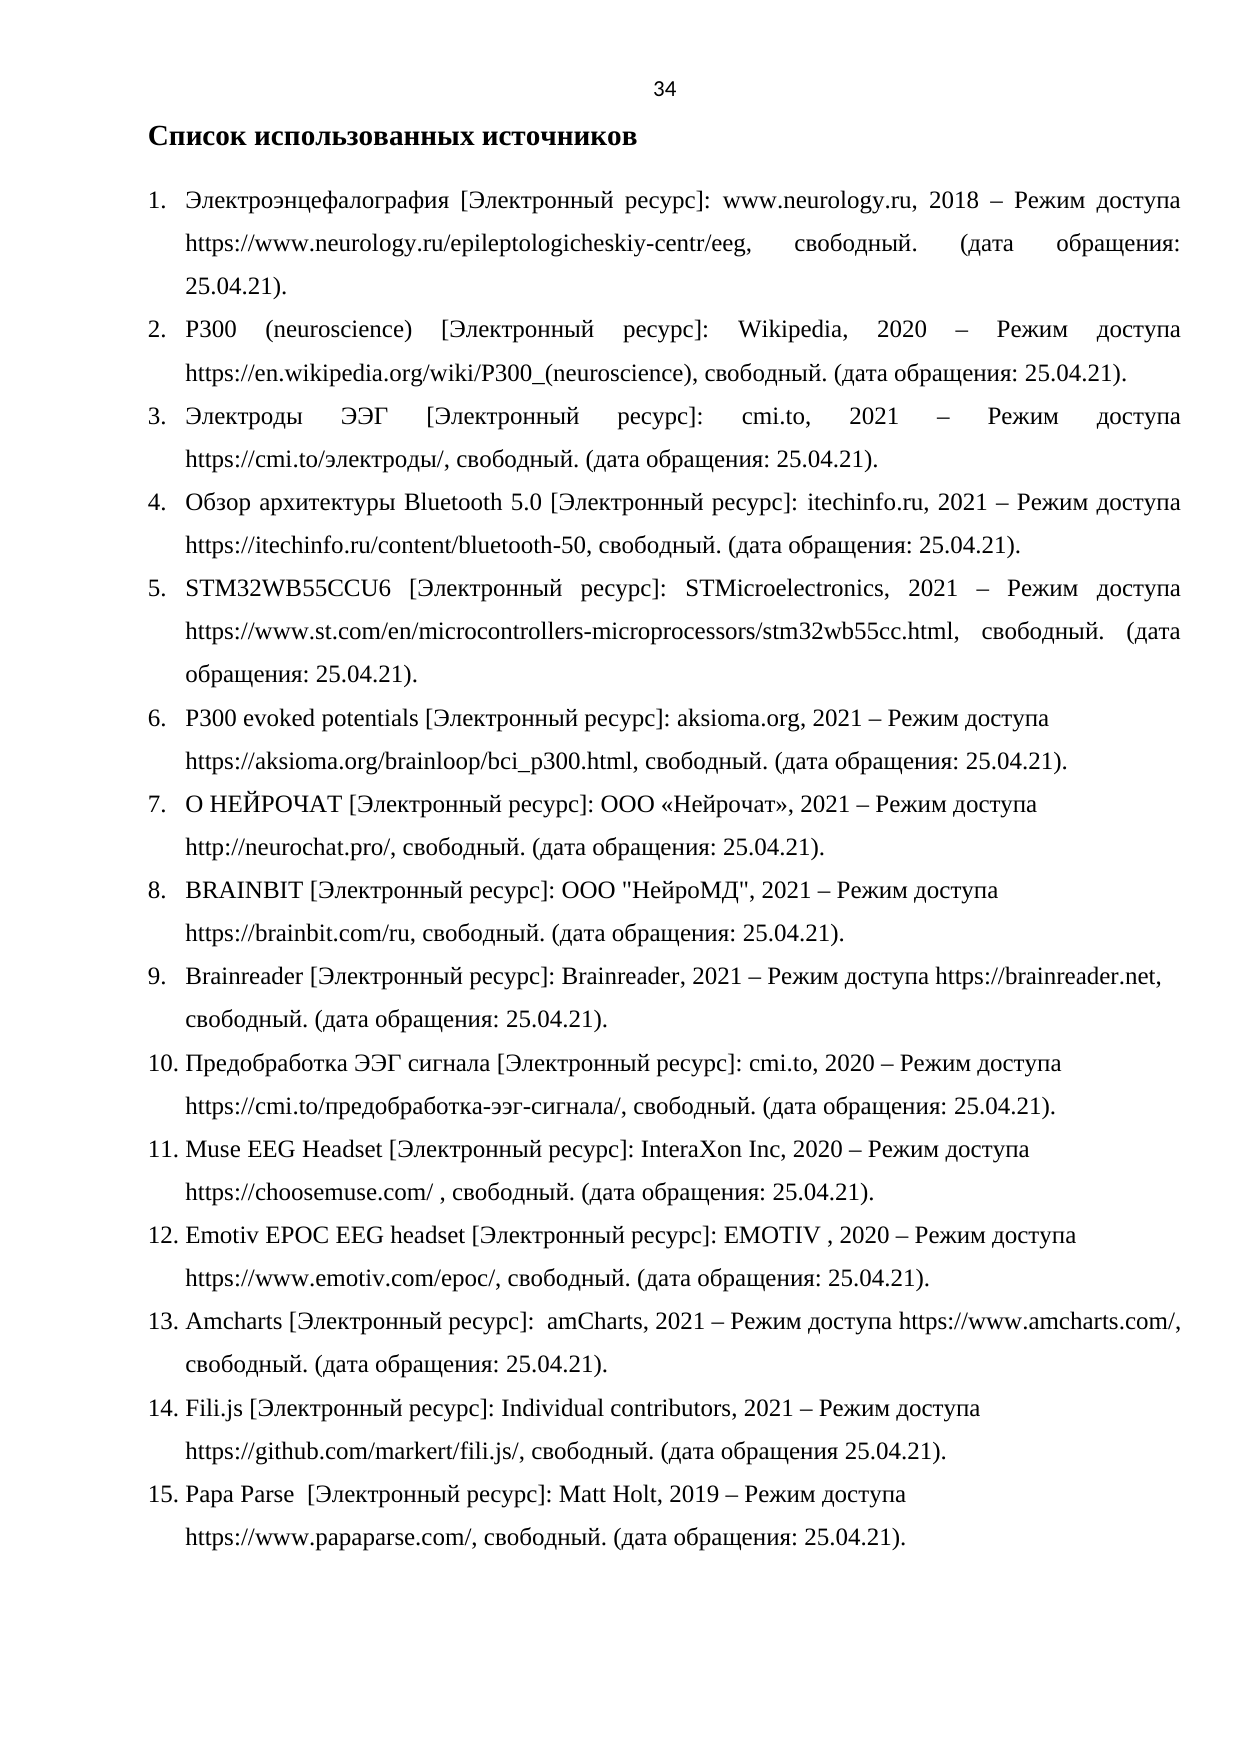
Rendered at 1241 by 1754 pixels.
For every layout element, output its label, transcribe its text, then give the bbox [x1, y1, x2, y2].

list Предобработка ЭЭГ сигнала [Электронный ресурс]: cmi.to, 2020 – Режим доступа https://cmi.to/предобработка-ээг-сигнала/, свободный. (дата обращения: 25.04.21). [148, 1048, 1181, 1119]
list Электроэнцефалография [Электронный ресурс]: www.neurology.ru, 2018 – Режим доступа https://www.neurology.ru/epileptologicheskiy-centr/eeg, свободный. (дата обращения: 25.04.21). [148, 185, 1181, 300]
list STM32WB55CCU6 [Электронный ресурс]: STMicroelectronics, 2021 – Режим доступа https://www.st.com/en/microcontrollers-microprocessors/stm32wb55cc.html, свободный. (дата обращения: 25.04.21). [148, 573, 1181, 688]
list P300 evoked potentials [Электронный ресурс]: aksioma.org, 2021 – Режим доступа https://aksioma.org/brainloop/bci_p300.html, свободный. (дата обращения: 25.04.21). [148, 703, 1181, 774]
list Brainreader [Электронный ресурс]: Brainreader, 2021 – Режим доступа https://brainreader.net, свободный. (дата обращения: 25.04.21). [148, 961, 1181, 1033]
list Fili.js [Электронный ресурс]: Individual contributors, 2021 – Режим доступа https://github.com/markert/fili.js/, свободный. (дата обращения 25.04.21). [148, 1393, 1181, 1464]
text Список использованных источников [148, 118, 1181, 152]
list Emotiv EPOC EEG headset [Электронный ресурс]: EMOTIV , 2020 – Режим доступа https://www.emotiv.com/epoc/, свободный. (дата обращения: 25.04.21). [148, 1220, 1181, 1292]
list О НЕЙРОЧАТ [Электронный ресурс]: ООО «Нейрочат», 2021 – Режим доступа http://neurochat.pro/, свободный. (дата обращения: 25.04.21). [148, 789, 1181, 861]
list Amcharts [Электронный ресурс]: amCharts, 2021 – Режим доступа https://www.amcharts.com/, свободный. (дата обращения: 25.04.21). [148, 1306, 1181, 1378]
list P300 (neuroscience) [Электронный ресурс]: Wikipedia, 2020 – Режим доступа https://en.wikipedia.org/wiki/P300_(neuroscience), свободный. (дата обращения: 25.04.21). [148, 314, 1181, 386]
list BRAINBIT [Электронный ресурс]: ООО "НейроМД", 2021 – Режим доступа https://brainbit.com/ru, свободный. (дата обращения: 25.04.21). [148, 875, 1181, 947]
list Обзор архитектуры Bluetooth 5.0 [Электронный ресурс]: itechinfo.ru, 2021 – Режим доступа https://itechinfo.ru/content/bluetooth-50, свободный. (дата обращения: 25.04.21). [148, 487, 1181, 559]
list Papa Parse [Электронный ресурс]: Matt Holt, 2019 – Режим доступа https://www.papaparse.com/, свободный. (дата обращения: 25.04.21). [148, 1479, 1181, 1551]
list Электроды ЭЭГ [Электронный ресурс]: cmi.to, 2021 – Режим доступа https://cmi.to/электроды/, свободный. (дата обращения: 25.04.21). [148, 401, 1181, 473]
list Muse EEG Headset [Электронный ресурс]: InteraXon Inc, 2020 – Режим доступа https://choosemuse.com/ , свободный. (дата обращения: 25.04.21). [148, 1134, 1181, 1206]
